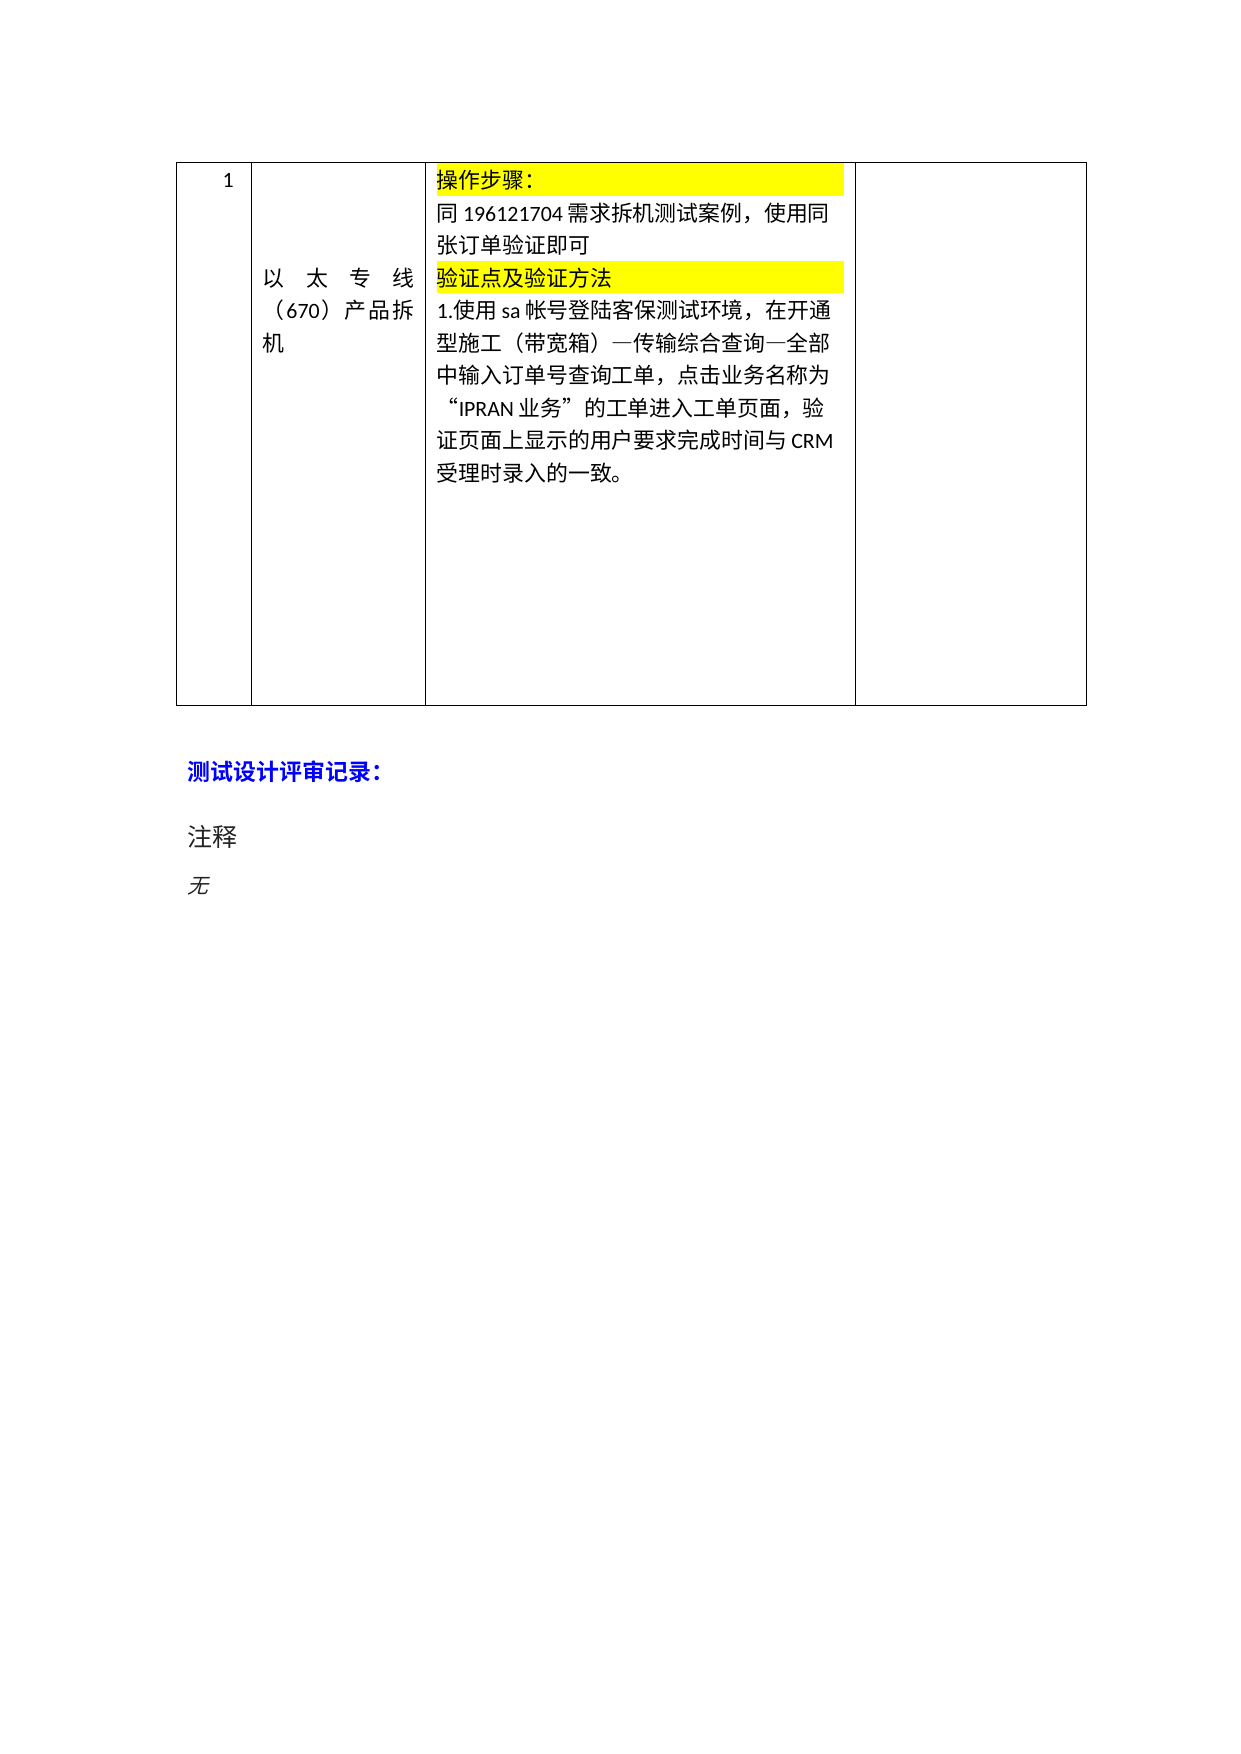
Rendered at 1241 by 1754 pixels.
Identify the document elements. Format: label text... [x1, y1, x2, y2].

table_cell [856, 163, 1086, 705]
table_cell 操作步骤： 同196121704需求拆机测试案例，使用同张订单验证即可 验证点及验证方法 1.使用sa帐号登陆客保测试环境，在开通型施工（带宽箱）—传输综合查询—全部中输入订单号查询工单，点击业务名称为“IPRAN业务”的工单进入工单页面，验证页面上显示的用户要求完成时间与CRM受理时录入的一致。 [426, 163, 855, 705]
text 无 [187, 868, 1053, 901]
text 注释 [187, 803, 1053, 868]
text 测试设计评审记录： [187, 738, 1053, 803]
table_cell 以太专线（670）产品拆机 [252, 163, 425, 705]
table_cell 1 [177, 163, 251, 705]
